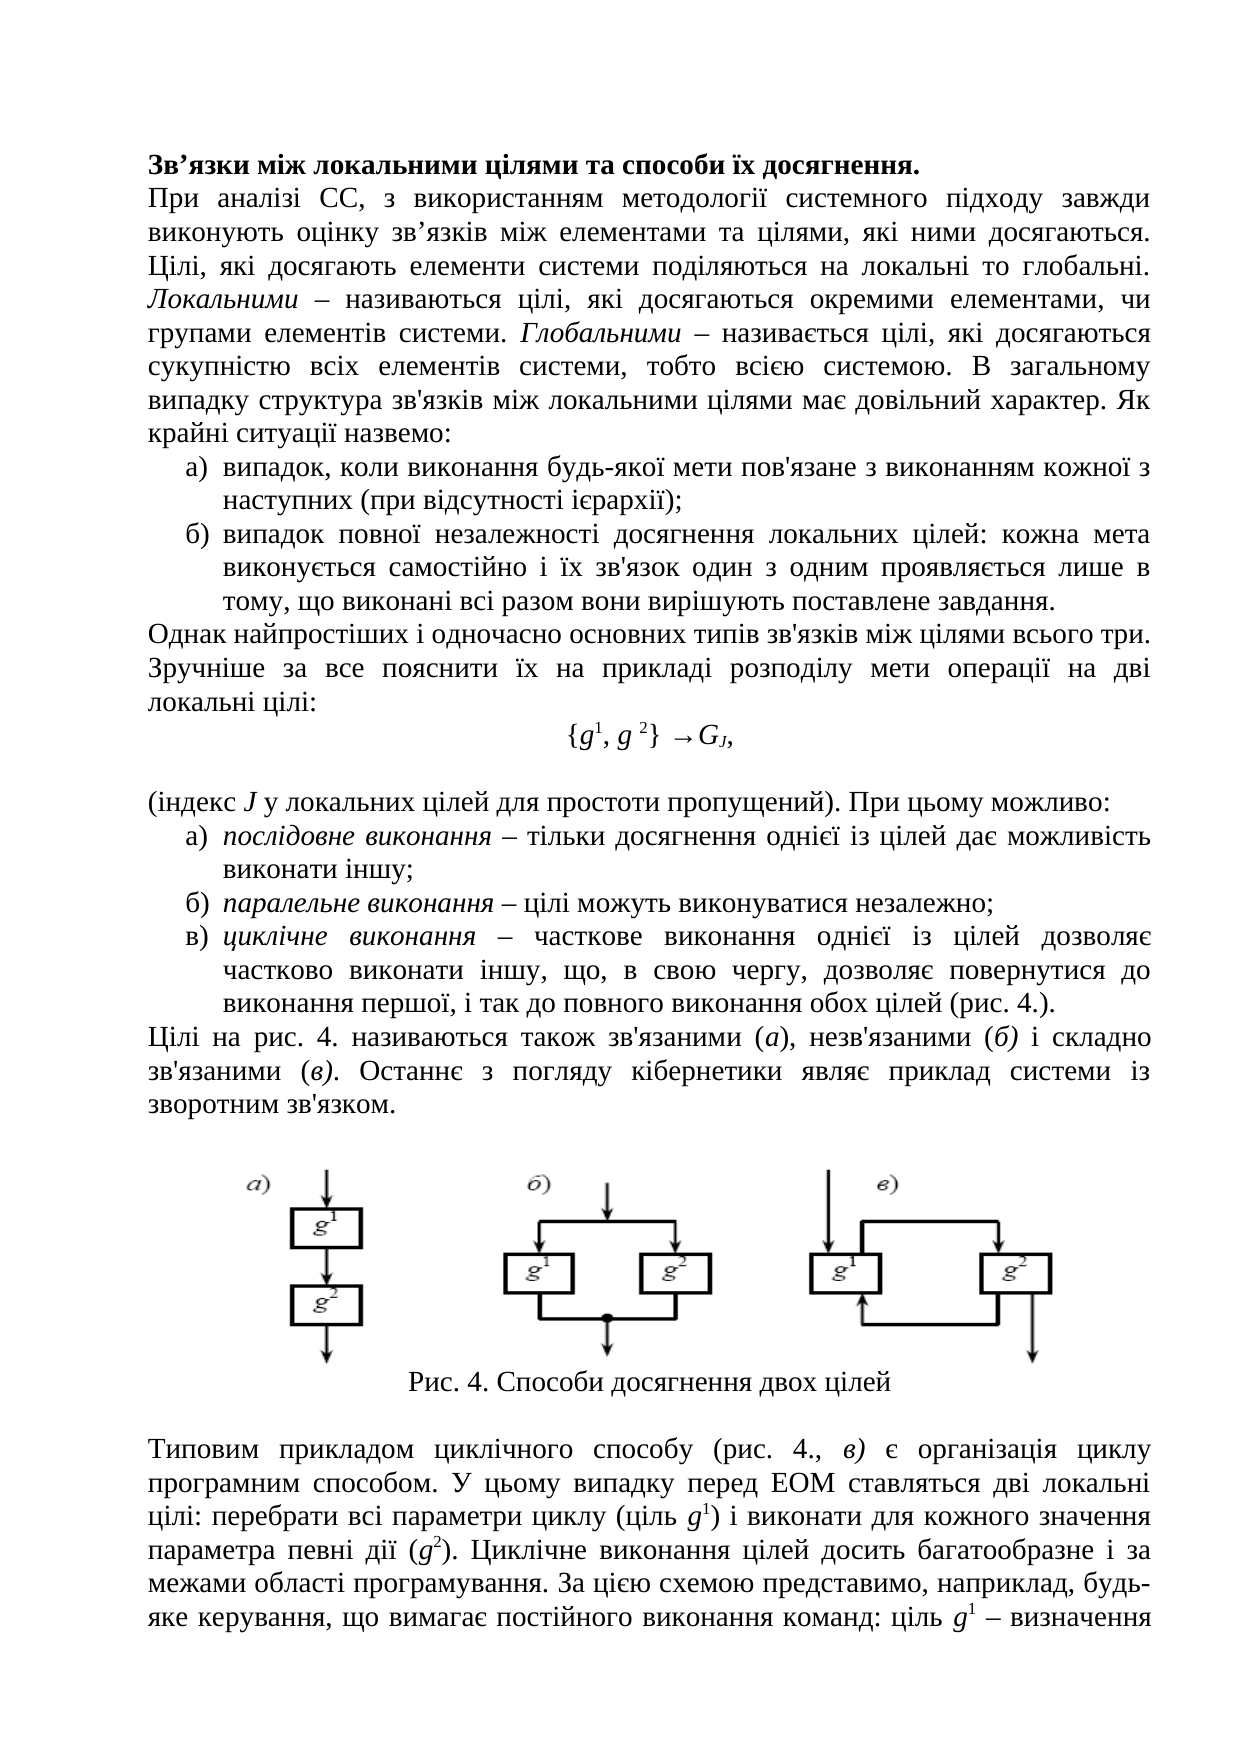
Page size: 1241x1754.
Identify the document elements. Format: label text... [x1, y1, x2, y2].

text Цілі на рис. 4. називаються також зв'язаними (а), незв'язаними (б) і складно зв'язаними (в). Останнє з погляду кібернетики являє приклад системи із зворотним зв'язком. [148, 1019, 1152, 1120]
list паралельне виконання – цілі можуть виконуватися незалежно; [185, 885, 1152, 918]
list циклічне виконання – часткове виконання однієї із цілей дозволяє частково виконати іншу, що, в свою чергу, дозволяє повернутися до виконання першої, і так до повного виконання обох цілей (рис. 4.). [185, 918, 1152, 1019]
text При аналізі СС, з використанням методології системного підходу завжди виконують оцінку зв’язків між елементами та цілями, які ними досягаються. Цілі, які досягають елементи системи поділяються на локальні то глобальні. Локальними – називаються цілі, які досягаються окремими елементами, чи групами елементів системи. Глобальними – називається цілі, які досягаються сукупністю всіх елементів системи, тобто всією системою. В загальному випадку структура зв'язків між локальними цілями має довільний характер. Як крайні ситуації назвемо: [148, 181, 1152, 449]
list послідовне виконання – тільки досягнення однієї із цілей дає можливість виконати іншу; [185, 818, 1152, 885]
text Рис. 4. Способи досягнення двох цілей [148, 1364, 1152, 1398]
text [148, 1431, 1152, 1633]
list випадок повної незалежності досягнення локальних цілей: кожна мета виконується самостійно і їх зв'язок один з одним проявляється лише в тому, що виконані всі разом вони вирішують поставлене завдання. [185, 516, 1152, 617]
list випадок, коли виконання будь-якої мети пов'язане з виконанням кожної з наступних (при відсутності ієрархії); [185, 449, 1152, 516]
text {g1, g 2} →GJ, [148, 717, 1152, 751]
text (індекс J у локальних цілей для простоти пропущений). При цьому можливо: [148, 784, 1152, 818]
text Однак найпростіших і одночасно основних типів зв'язків між цілями всього три. Зручніше за все пояснити їх на прикладі розподілу мети операції на дві локальні цілі: [148, 617, 1152, 717]
text Зв’язки між локальними цілями та способи їх досягнення. [148, 147, 1152, 181]
